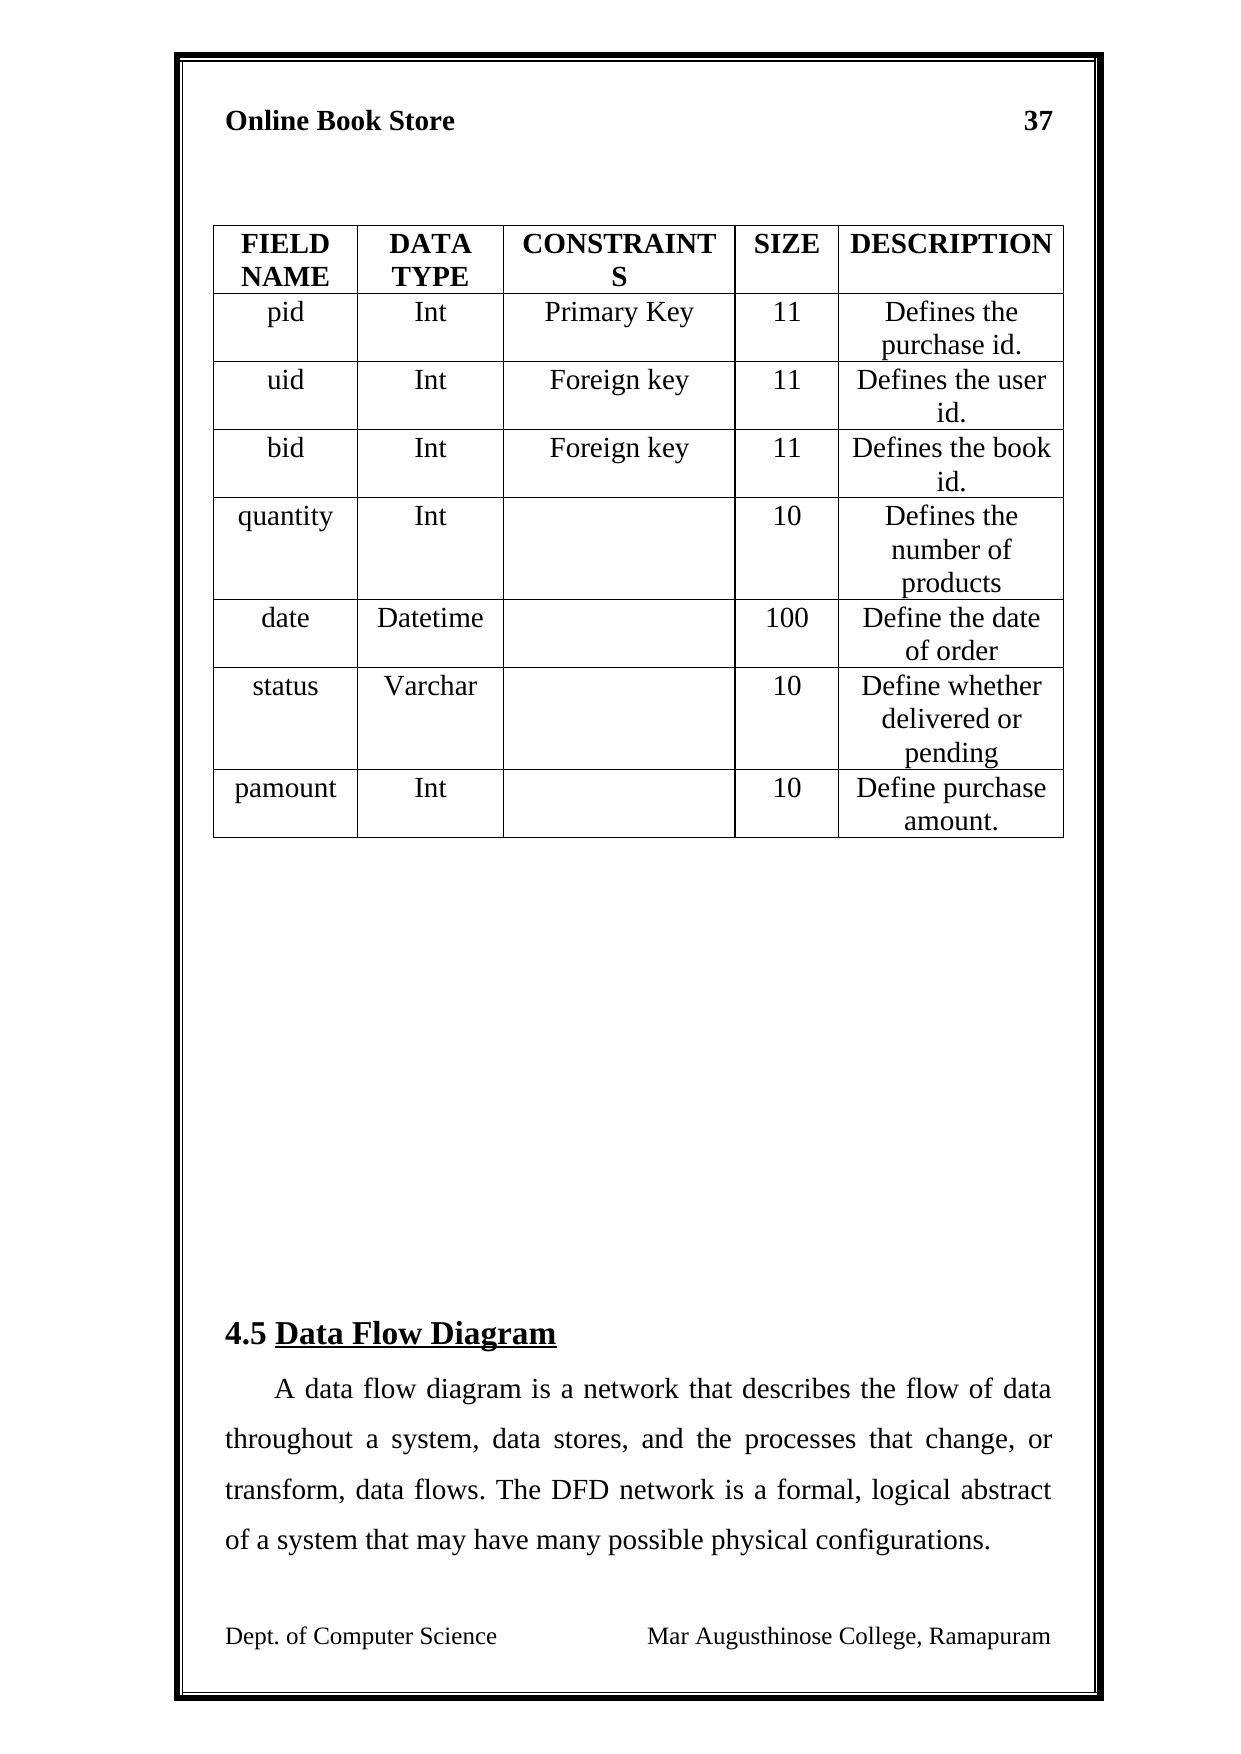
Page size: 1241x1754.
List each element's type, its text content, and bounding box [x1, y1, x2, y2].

table_header FIELD NAME [214, 226, 357, 293]
text 4.5 Data Flow Diagram [225, 1313, 1053, 1352]
table_cell Defines the purchase id. [839, 294, 1063, 361]
table_cell 10 [736, 498, 838, 599]
table_cell Varchar [358, 668, 503, 769]
table_cell Define whether delivered or pending [839, 668, 1063, 769]
table_cell 10 [736, 668, 838, 769]
table_cell Defines the user id. [839, 362, 1063, 429]
table_cell Foreign key [504, 430, 734, 497]
table_cell date [214, 600, 357, 667]
table_cell Int [358, 362, 503, 429]
table_cell Int [358, 770, 503, 837]
text A data flow diagram is a network that describes the flow of data throughout a system, data stores, and the processes that change, or transform, data flows. The DFD network is a formal, logical abstract of a system that may have many possible physical configurations. [225, 1371, 1053, 1556]
table_header DESCRIPTION [839, 226, 1063, 293]
table_cell bid [214, 430, 357, 497]
table_header DATA TYPE [358, 226, 503, 293]
table_cell Foreign key [504, 362, 734, 429]
table_cell [504, 668, 734, 769]
table_cell pamount [214, 770, 357, 837]
table_header CONSTRAINT S [504, 226, 734, 293]
table_cell [504, 600, 734, 667]
table_cell 10 [736, 770, 838, 837]
table_cell Int [358, 430, 503, 497]
table_cell 11 [736, 294, 838, 361]
table_cell uid [214, 362, 357, 429]
table_cell Primary Key [504, 294, 734, 361]
table_cell 100 [736, 600, 838, 667]
table_cell Int [358, 498, 503, 599]
table_header SIZE [736, 226, 838, 293]
table_cell quantity [214, 498, 357, 599]
table_cell 11 [736, 362, 838, 429]
table_cell pid [214, 294, 357, 361]
table_cell Datetime [358, 600, 503, 667]
table_cell Define purchase amount. [839, 770, 1063, 837]
table_cell 11 [736, 430, 838, 497]
table_cell Defines the book id. [839, 430, 1063, 497]
table_cell Define the date of order [839, 600, 1063, 667]
table_cell Int [358, 294, 503, 361]
table_cell status [214, 668, 357, 769]
table_cell [504, 770, 734, 837]
table_cell [504, 498, 734, 599]
table_cell Defines the number of products [839, 498, 1063, 599]
